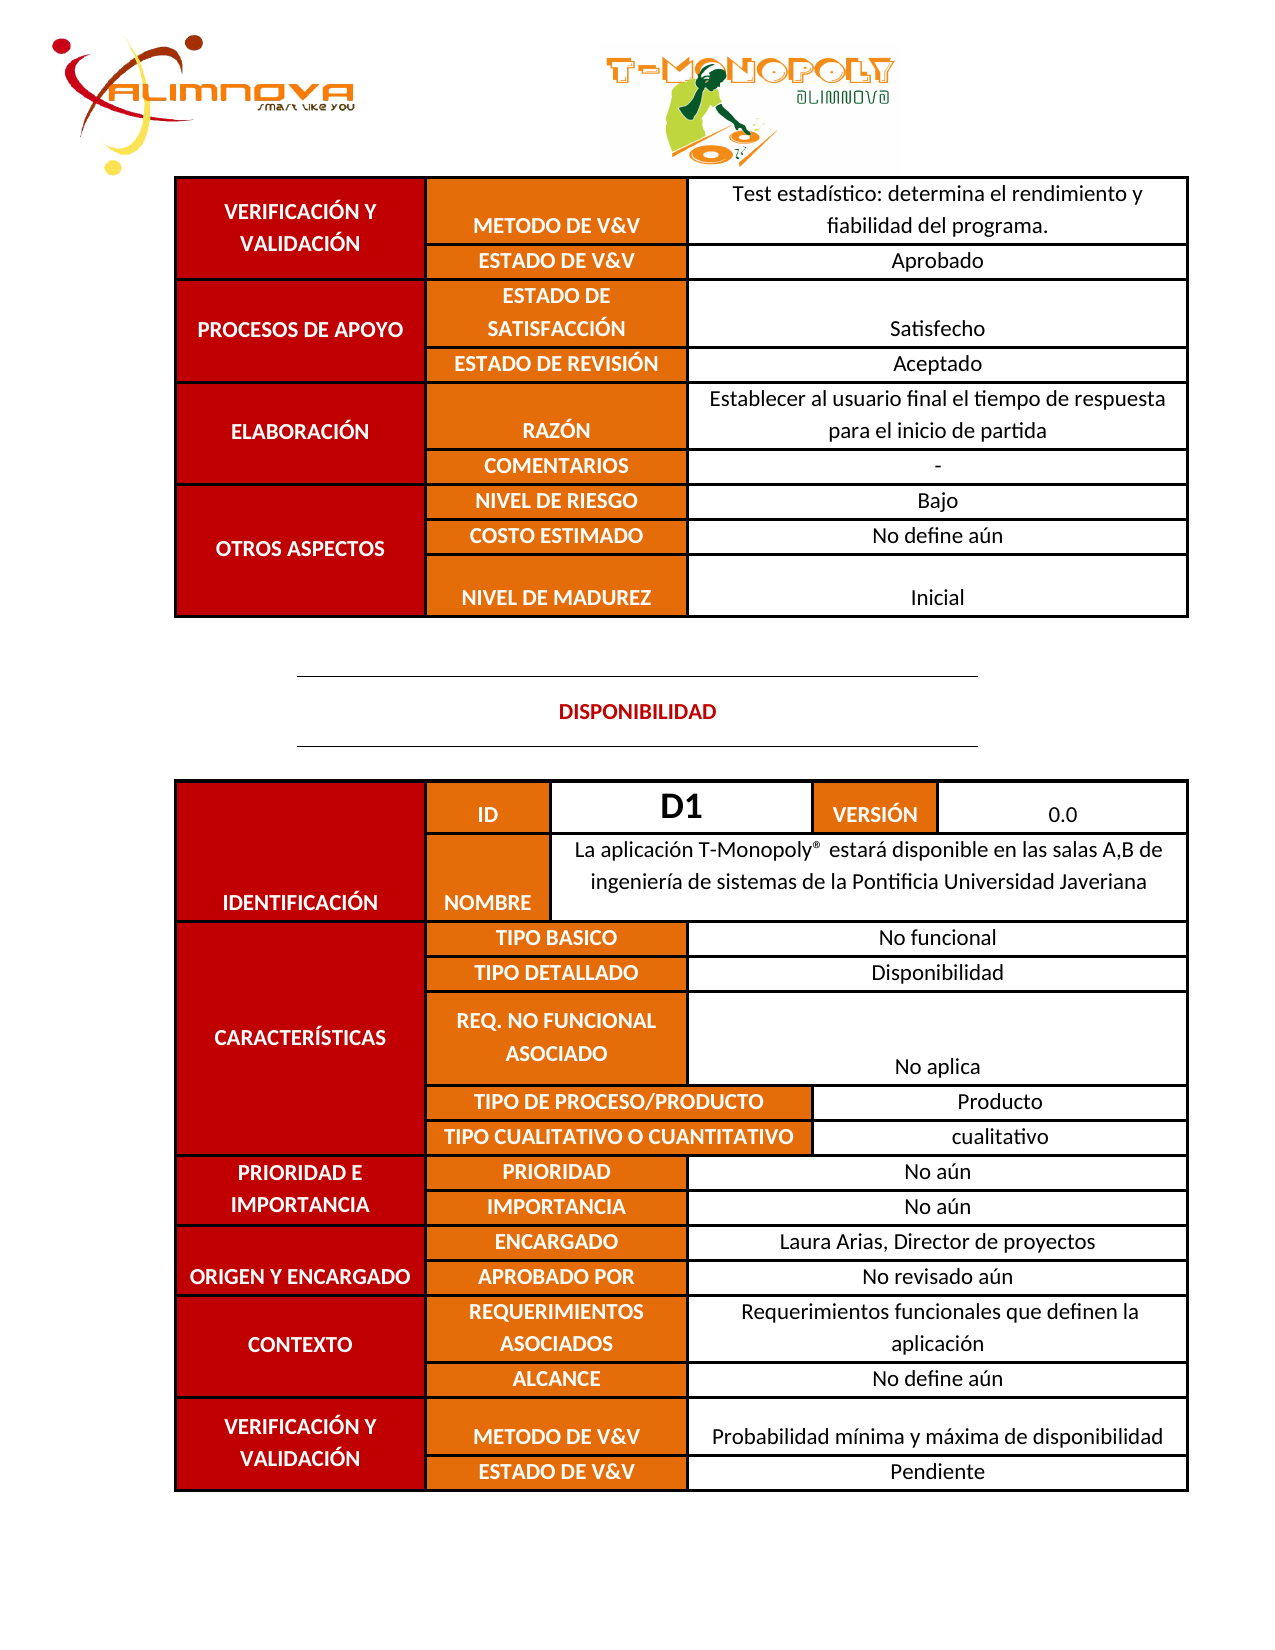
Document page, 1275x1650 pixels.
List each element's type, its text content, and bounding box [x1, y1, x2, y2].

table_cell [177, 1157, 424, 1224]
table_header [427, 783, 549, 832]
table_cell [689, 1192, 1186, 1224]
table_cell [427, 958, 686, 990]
picture [601, 43, 902, 176]
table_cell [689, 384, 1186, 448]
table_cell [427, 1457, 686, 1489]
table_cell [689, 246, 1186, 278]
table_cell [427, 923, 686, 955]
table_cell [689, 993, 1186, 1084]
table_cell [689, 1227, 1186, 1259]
text DISPONIBILIDAD [297, 677, 978, 746]
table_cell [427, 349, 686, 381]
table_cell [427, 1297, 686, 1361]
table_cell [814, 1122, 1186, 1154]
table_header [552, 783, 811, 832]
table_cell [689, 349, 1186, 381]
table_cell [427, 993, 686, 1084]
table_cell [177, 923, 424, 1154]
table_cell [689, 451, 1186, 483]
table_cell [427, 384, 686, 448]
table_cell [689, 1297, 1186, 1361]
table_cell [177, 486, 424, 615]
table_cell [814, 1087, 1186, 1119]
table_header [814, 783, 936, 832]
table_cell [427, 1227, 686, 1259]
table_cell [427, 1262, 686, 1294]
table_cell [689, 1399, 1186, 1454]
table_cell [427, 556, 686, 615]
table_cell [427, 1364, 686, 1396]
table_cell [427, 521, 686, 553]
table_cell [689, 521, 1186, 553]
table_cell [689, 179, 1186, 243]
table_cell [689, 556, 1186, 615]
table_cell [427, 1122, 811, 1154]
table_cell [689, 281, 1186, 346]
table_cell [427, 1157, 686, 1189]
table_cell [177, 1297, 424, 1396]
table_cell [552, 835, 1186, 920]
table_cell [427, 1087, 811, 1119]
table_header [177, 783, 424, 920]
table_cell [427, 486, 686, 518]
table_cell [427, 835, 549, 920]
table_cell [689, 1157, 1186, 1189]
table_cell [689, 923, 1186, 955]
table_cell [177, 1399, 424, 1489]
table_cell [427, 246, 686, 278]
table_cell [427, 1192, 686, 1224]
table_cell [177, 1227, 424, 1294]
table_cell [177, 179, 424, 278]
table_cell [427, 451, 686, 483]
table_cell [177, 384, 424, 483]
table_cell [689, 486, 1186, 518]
picture [48, 33, 356, 177]
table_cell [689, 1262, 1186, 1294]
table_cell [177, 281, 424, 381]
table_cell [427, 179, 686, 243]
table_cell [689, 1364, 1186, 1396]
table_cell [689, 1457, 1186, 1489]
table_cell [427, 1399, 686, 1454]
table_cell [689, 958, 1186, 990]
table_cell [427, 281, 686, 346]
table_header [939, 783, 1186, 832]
